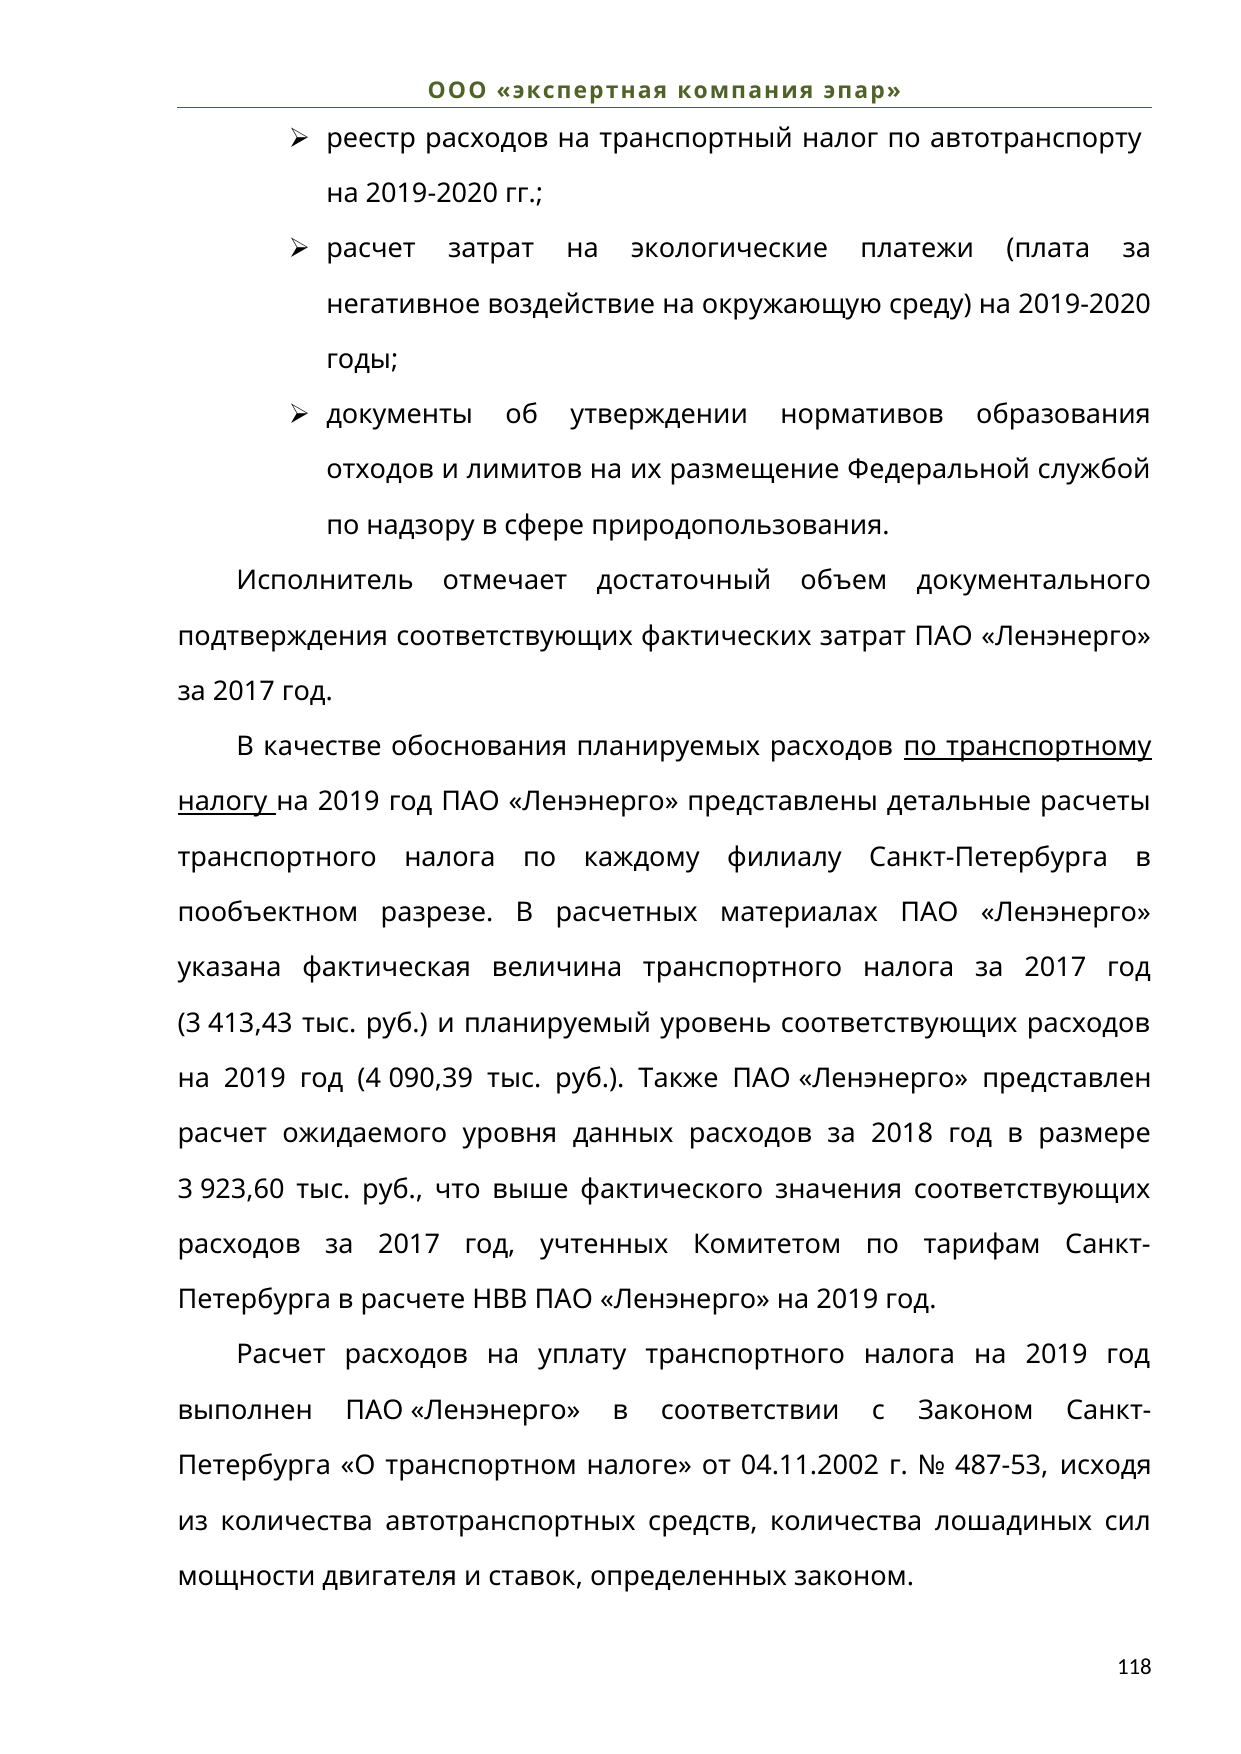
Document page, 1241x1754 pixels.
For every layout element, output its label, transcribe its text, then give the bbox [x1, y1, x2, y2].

text Исполнитель отмечает достаточный объем документального подтверждения соответствующих фактических затрат ПАО «Ленэнерго» за 2017 год. [177, 561, 1152, 708]
text В качестве обоснования планируемых расходов по транспортному налогу на 2019 год ПАО «Ленэнерго» представлены детальные расчеты транспортного налога по каждому филиалу Санкт-Петербурга в пообъектном разрезе. В расчетных материалах ПАО «Ленэнерго» указана фактическая величина транспортного налога за 2017 год (3 413,43 тыс. руб.) и планируемый уровень соответствующих расходов на 2019 год (4 090,39 тыс. руб.). Также ПАО «Ленэнерго» представлен расчет ожидаемого уровня данных расходов за 2018 год в размере 3 923,60 тыс. руб., что выше фактического значения соответствующих расходов за 2017 год, учтенных Комитетом по тарифам Санкт-Петербурга в расчете НВВ ПАО «Ленэнерго» на 2019 год. [177, 727, 1152, 1317]
list документы об утверждении нормативов образования отходов и лимитов на их размещение Федеральной службой по надзору в сфере природопользования. [288, 395, 1152, 542]
list расчет затрат на экологические платежи (плата за негативное воздействие на окружающую среду) на 2019-2020 годы; [288, 229, 1152, 376]
list реестр расходов на транспортный налог по автотранспорту на 2019-2020 гг.; [288, 118, 1152, 210]
text Расчет расходов на уплату транспортного налога на 2019 год выполнен ПАО «Ленэнерго» в соответствии с Законом Санкт-Петербурга «О транспортном налоге» от 04.11.2002 г. № 487-53, исходя из количества автотранспортных средств, количества лошадиных сил мощности двигателя и ставок, определенных законом. [177, 1335, 1152, 1593]
